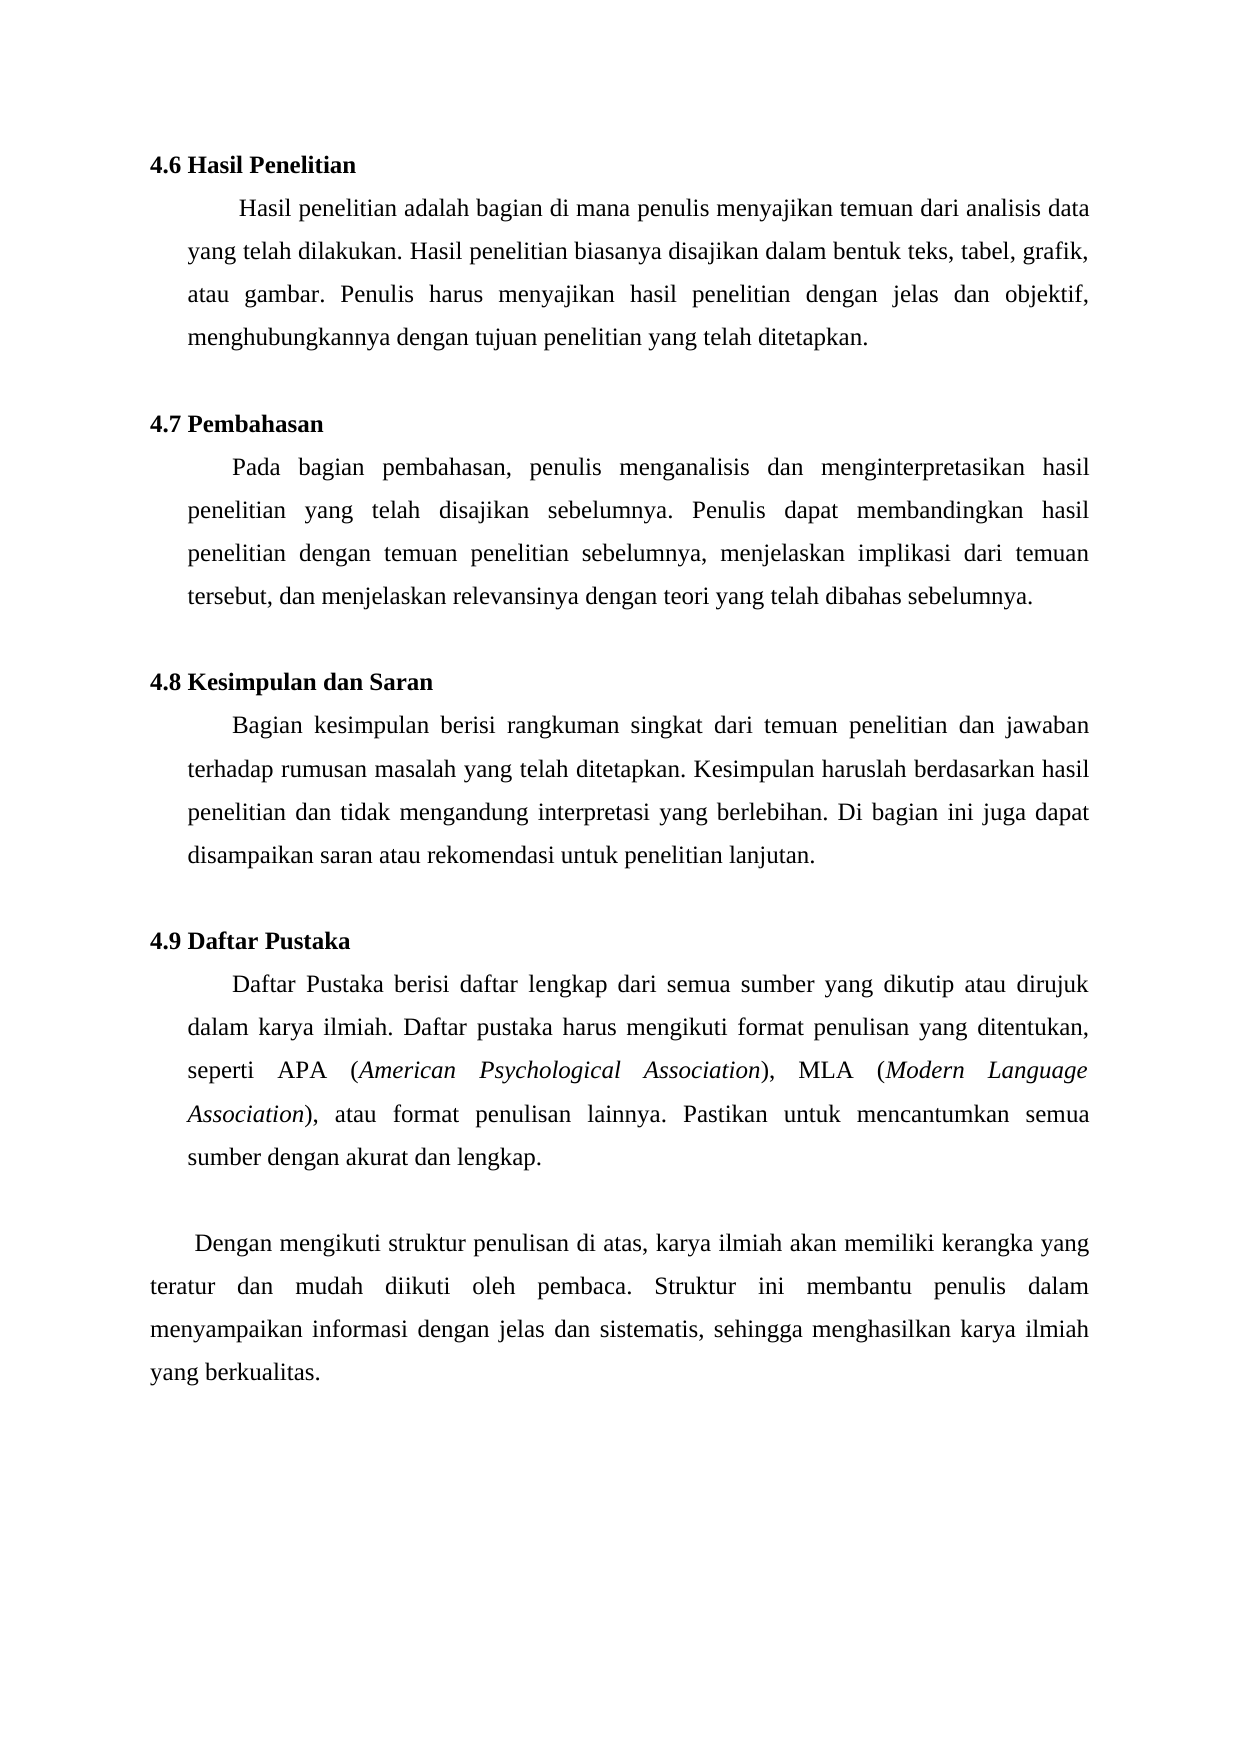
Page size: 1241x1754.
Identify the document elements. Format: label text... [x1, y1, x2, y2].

text Bagian kesimpulan berisi rangkuman singkat dari temuan penelitian dan jawaban terhadap rumusan masalah yang telah ditetapkan. Kesimpulan haruslah berdasarkan hasil penelitian dan tidak mengandung interpretasi yang berlebihan. Di bagian ini juga dapat disampaikan saran atau rekomendasi untuk penelitian lanjutan. [187, 711, 1090, 869]
list Hasil Penelitian [150, 150, 1090, 179]
list Daftar Pustaka [150, 926, 1090, 955]
list Pembahasan [150, 409, 1090, 437]
list Kesimpulan dan Saran [150, 667, 1090, 696]
text Daftar Pustaka berisi daftar lengkap dari semua sumber yang dikutip atau dirujuk dalam karya ilmiah. Daftar pustaka harus mengikuti format penulisan yang ditentukan, seperti APA (American Psychological Association), MLA (Modern Language Association), atau format penulisan lainnya. Pastikan untuk mencantumkan semua sumber dengan akurat dan lengkap. [187, 969, 1090, 1171]
text Dengan mengikuti struktur penulisan di atas, karya ilmiah akan memiliki kerangka yang teratur dan mudah diikuti oleh pembaca. Struktur ini membantu penulis dalam menyampaikan informasi dengan jelas dan sistematis, sehingga menghasilkan karya ilmiah yang berkualitas. [150, 1228, 1090, 1386]
text Pada bagian pembahasan, penulis menganalisis dan menginterpretasikan hasil penelitian yang telah disajikan sebelumnya. Penulis dapat membandingkan hasil penelitian dengan temuan penelitian sebelumnya, menjelaskan implikasi dari temuan tersebut, dan menjelaskan relevansinya dengan teori yang telah dibahas sebelumnya. [187, 452, 1090, 610]
text Hasil penelitian adalah bagian di mana penulis menyajikan temuan dari analisis data yang telah dilakukan. Hasil penelitian biasanya disajikan dalam bentuk teks, tabel, grafik, atau gambar. Penulis harus menyajikan hasil penelitian dengan jelas dan objektif, menghubungkannya dengan tujuan penelitian yang telah ditetapkan. [187, 193, 1090, 351]
